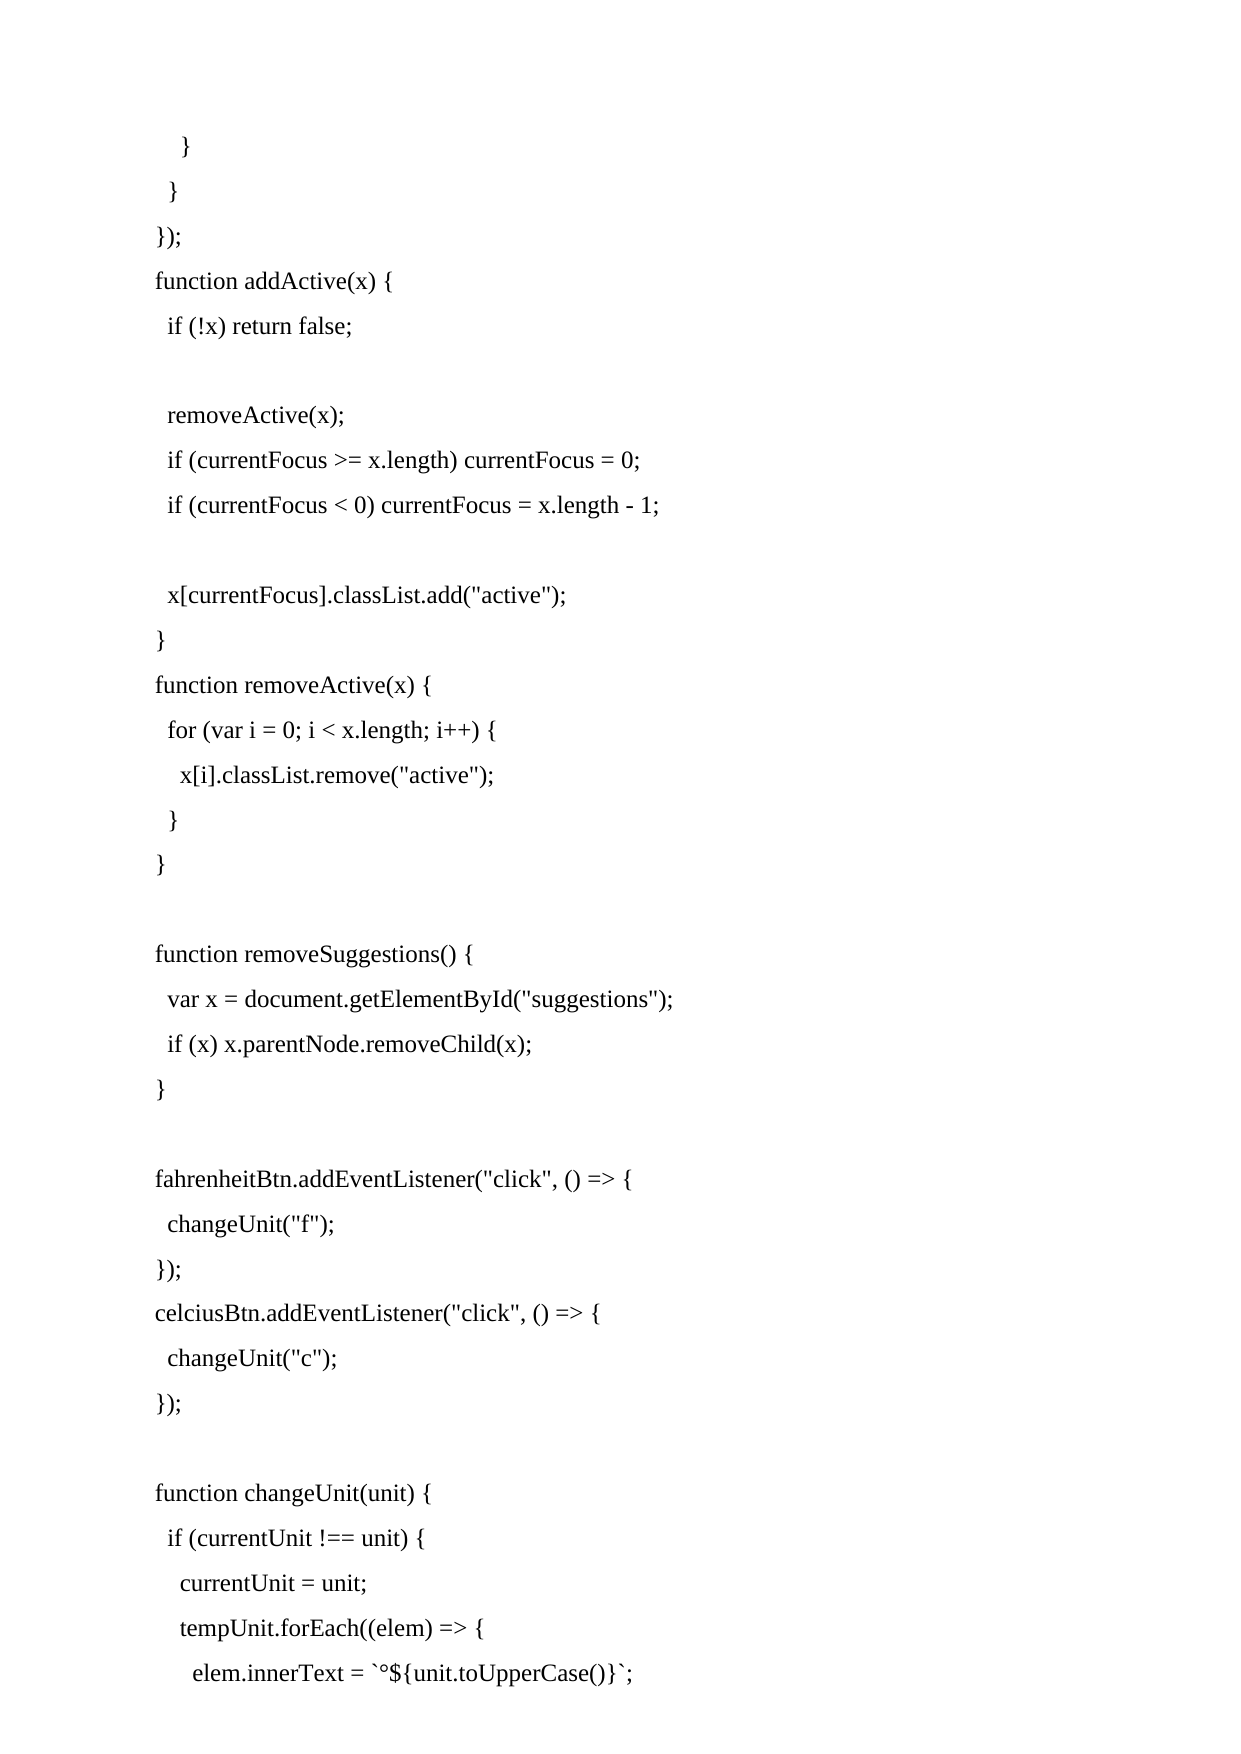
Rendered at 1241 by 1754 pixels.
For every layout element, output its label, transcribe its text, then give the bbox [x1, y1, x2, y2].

text var x = document.getElementById("suggestions"); [154, 984, 1090, 1013]
text if (currentFocus < 0) currentFocus = x.length - 1; [154, 490, 1090, 519]
text elem.innerText = `°${unit.toUpperCase()}`; [154, 1658, 1090, 1686]
text } [154, 1074, 1090, 1103]
text currentUnit = unit; [154, 1568, 1090, 1597]
text function removeSuggestions() { [154, 939, 1090, 968]
text } [154, 131, 1090, 160]
text x[i].classList.remove("active"); [154, 760, 1090, 788]
text for (var i = 0; i < x.length; i++) { [154, 715, 1090, 744]
text } [154, 625, 1090, 654]
text celciusBtn.addEventListener("click", () => { [154, 1298, 1090, 1327]
text }); [154, 1388, 1090, 1417]
text }); [154, 221, 1090, 250]
text removeActive(x); [154, 401, 1090, 429]
text }); [154, 1254, 1090, 1282]
text } [154, 805, 1090, 833]
text } [154, 849, 1090, 878]
text function addActive(x) { [154, 266, 1090, 295]
text if (!x) return false; [154, 311, 1090, 339]
text function changeUnit(unit) { [154, 1478, 1090, 1507]
text tempUnit.forEach((elem) => { [154, 1613, 1090, 1642]
text changeUnit("f"); [154, 1209, 1090, 1237]
text if (currentFocus >= x.length) currentFocus = 0; [154, 446, 1090, 474]
text changeUnit("c"); [154, 1343, 1090, 1372]
text fahrenheitBtn.addEventListener("click", () => { [154, 1164, 1090, 1193]
text x[currentFocus].classList.add("active"); [154, 580, 1090, 609]
text function removeActive(x) { [154, 670, 1090, 699]
text if (currentUnit !== unit) { [154, 1523, 1090, 1552]
text if (x) x.parentNode.removeChild(x); [154, 1029, 1090, 1058]
text } [154, 176, 1090, 205]
